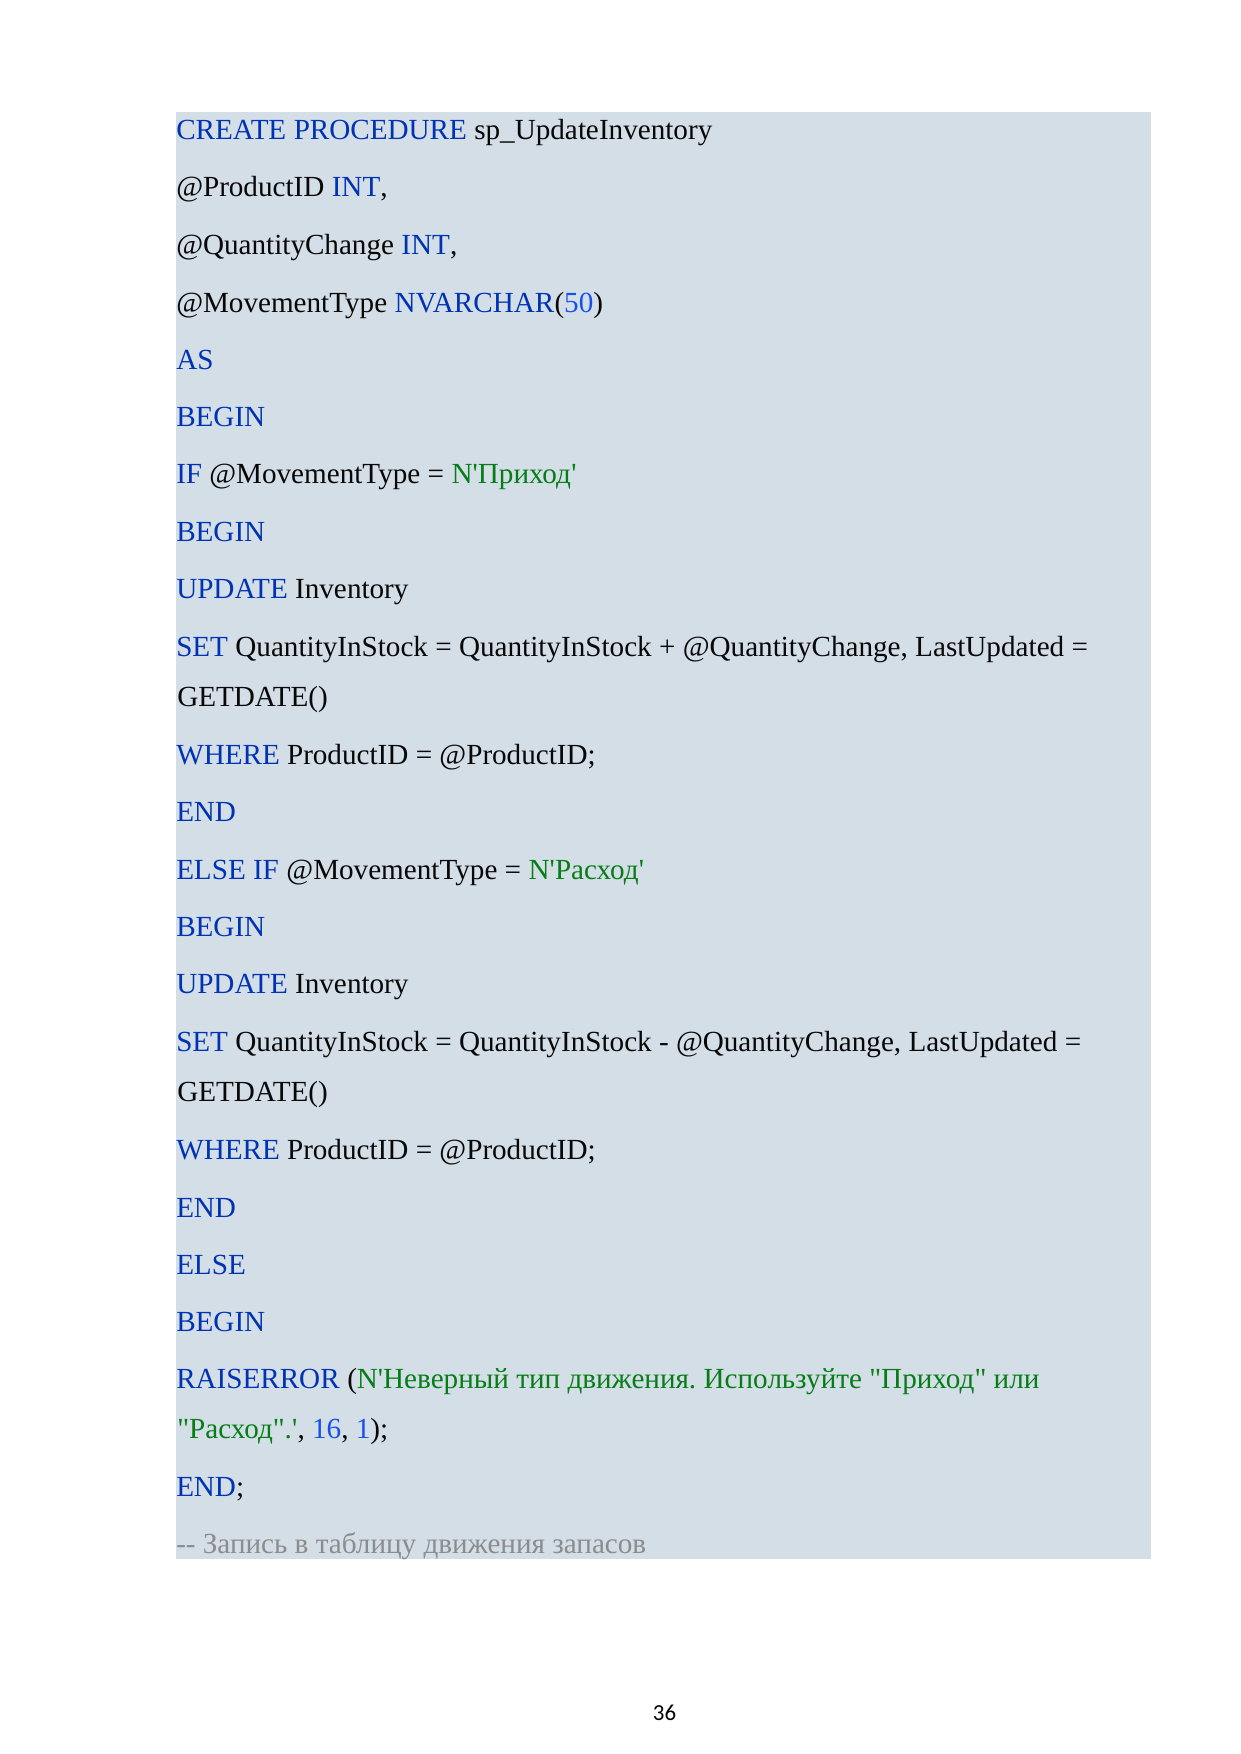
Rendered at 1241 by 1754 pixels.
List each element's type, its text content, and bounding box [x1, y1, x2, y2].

text @MovementType NVARCHAR(50) [176, 285, 1151, 318]
text WHERE ProductID = @ProductID; [176, 737, 1151, 771]
text BEGIN [176, 909, 1151, 943]
text UPDATE Inventory [176, 967, 1151, 1000]
text ELSE IF @MovementType = N'Расход' [176, 852, 1151, 885]
text -- Запись в таблицу движения запасов [176, 1526, 1151, 1559]
text END [176, 1190, 1151, 1223]
text @ProductID INT, [176, 169, 1151, 203]
text UPDATE Inventory [176, 571, 1151, 605]
text CREATE PROCEDURE sp_UpdateInventory [176, 112, 1151, 145]
text RAISERROR (N'Неверный тип движения. Используйте "Приход" или "Расход".', 16, 1); [176, 1361, 1151, 1445]
text WHERE ProductID = @ProductID; [176, 1132, 1151, 1166]
text SET QuantityInStock = QuantityInStock + @QuantityChange, LastUpdated = GETDATE() [176, 629, 1151, 713]
text IF @MovementType = N'Приход' [176, 457, 1151, 490]
text SET QuantityInStock = QuantityInStock - @QuantityChange, LastUpdated = GETDATE() [176, 1024, 1151, 1108]
text AS [176, 342, 1151, 376]
text END [176, 794, 1151, 828]
text BEGIN [176, 399, 1151, 433]
text ELSE [176, 1247, 1151, 1280]
text BEGIN [176, 514, 1151, 548]
text END; [176, 1469, 1151, 1502]
text @QuantityChange INT, [176, 227, 1151, 261]
text BEGIN [176, 1304, 1151, 1338]
